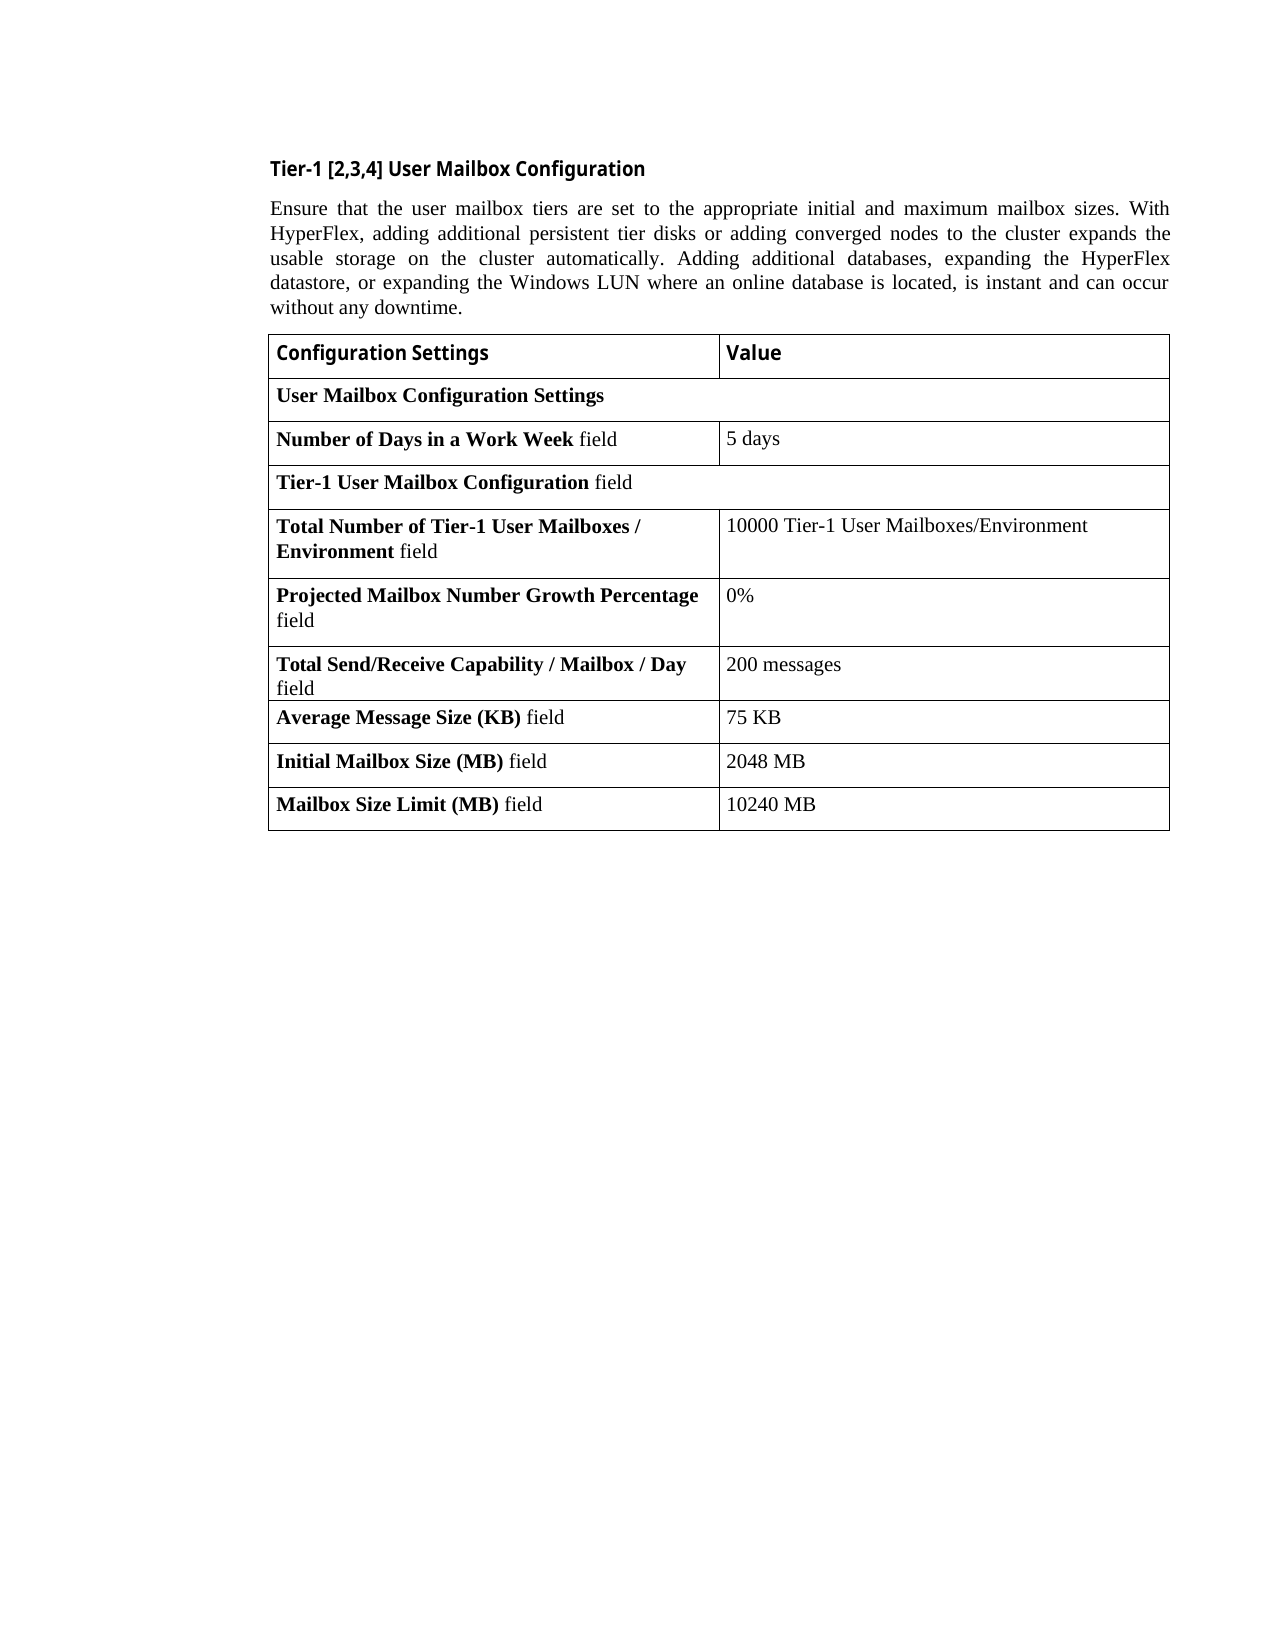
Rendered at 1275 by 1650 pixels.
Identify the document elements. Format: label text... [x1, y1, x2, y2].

table_header Configuration Settings [269, 335, 719, 378]
table_cell 75 KB [720, 701, 1169, 743]
text Ensure that the user mailbox tiers are set to the appropriate initial and maximum mailbox sizes. With HyperFlex, adding additional persistent tier disks or adding converged nodes to the cluster expands the usable storage on the cluster automatically. Adding additional databases, expanding the HyperFlex datastore, or expanding the Windows LUN where an online database is located, is instant and can occur without any downtime. [270, 196, 1171, 319]
table_cell 200 messages [720, 647, 1169, 699]
table_cell 0% [720, 579, 1169, 646]
table_cell 10000 Tier-1 User Mailboxes/Environment [720, 510, 1169, 577]
table_cell 5 days [720, 422, 1169, 465]
table_cell 10240 MB [720, 788, 1169, 830]
table_cell Tier-1 User Mailbox Configuration field [269, 466, 1169, 508]
text Tier-1 [2,3,4] User Mailbox Configuration [270, 154, 1231, 183]
table_cell User Mailbox Configuration Settings [269, 379, 1169, 421]
table_header Value [720, 335, 1169, 378]
table_cell 2048 MB [720, 744, 1169, 787]
table_cell Projected Mailbox Number Growth Percentage field [269, 579, 719, 646]
table_cell Total Send/Receive Capability / Mailbox / Day field [269, 647, 719, 699]
table_cell Average Message Size (KB) field [269, 701, 719, 743]
table_cell Initial Mailbox Size (MB) field [269, 744, 719, 787]
table_cell Mailbox Size Limit (MB) field [269, 788, 719, 830]
table_cell Total Number of Tier-1 User Mailboxes / Environment field [269, 510, 719, 577]
table_cell Number of Days in a Work Week field [269, 422, 719, 465]
